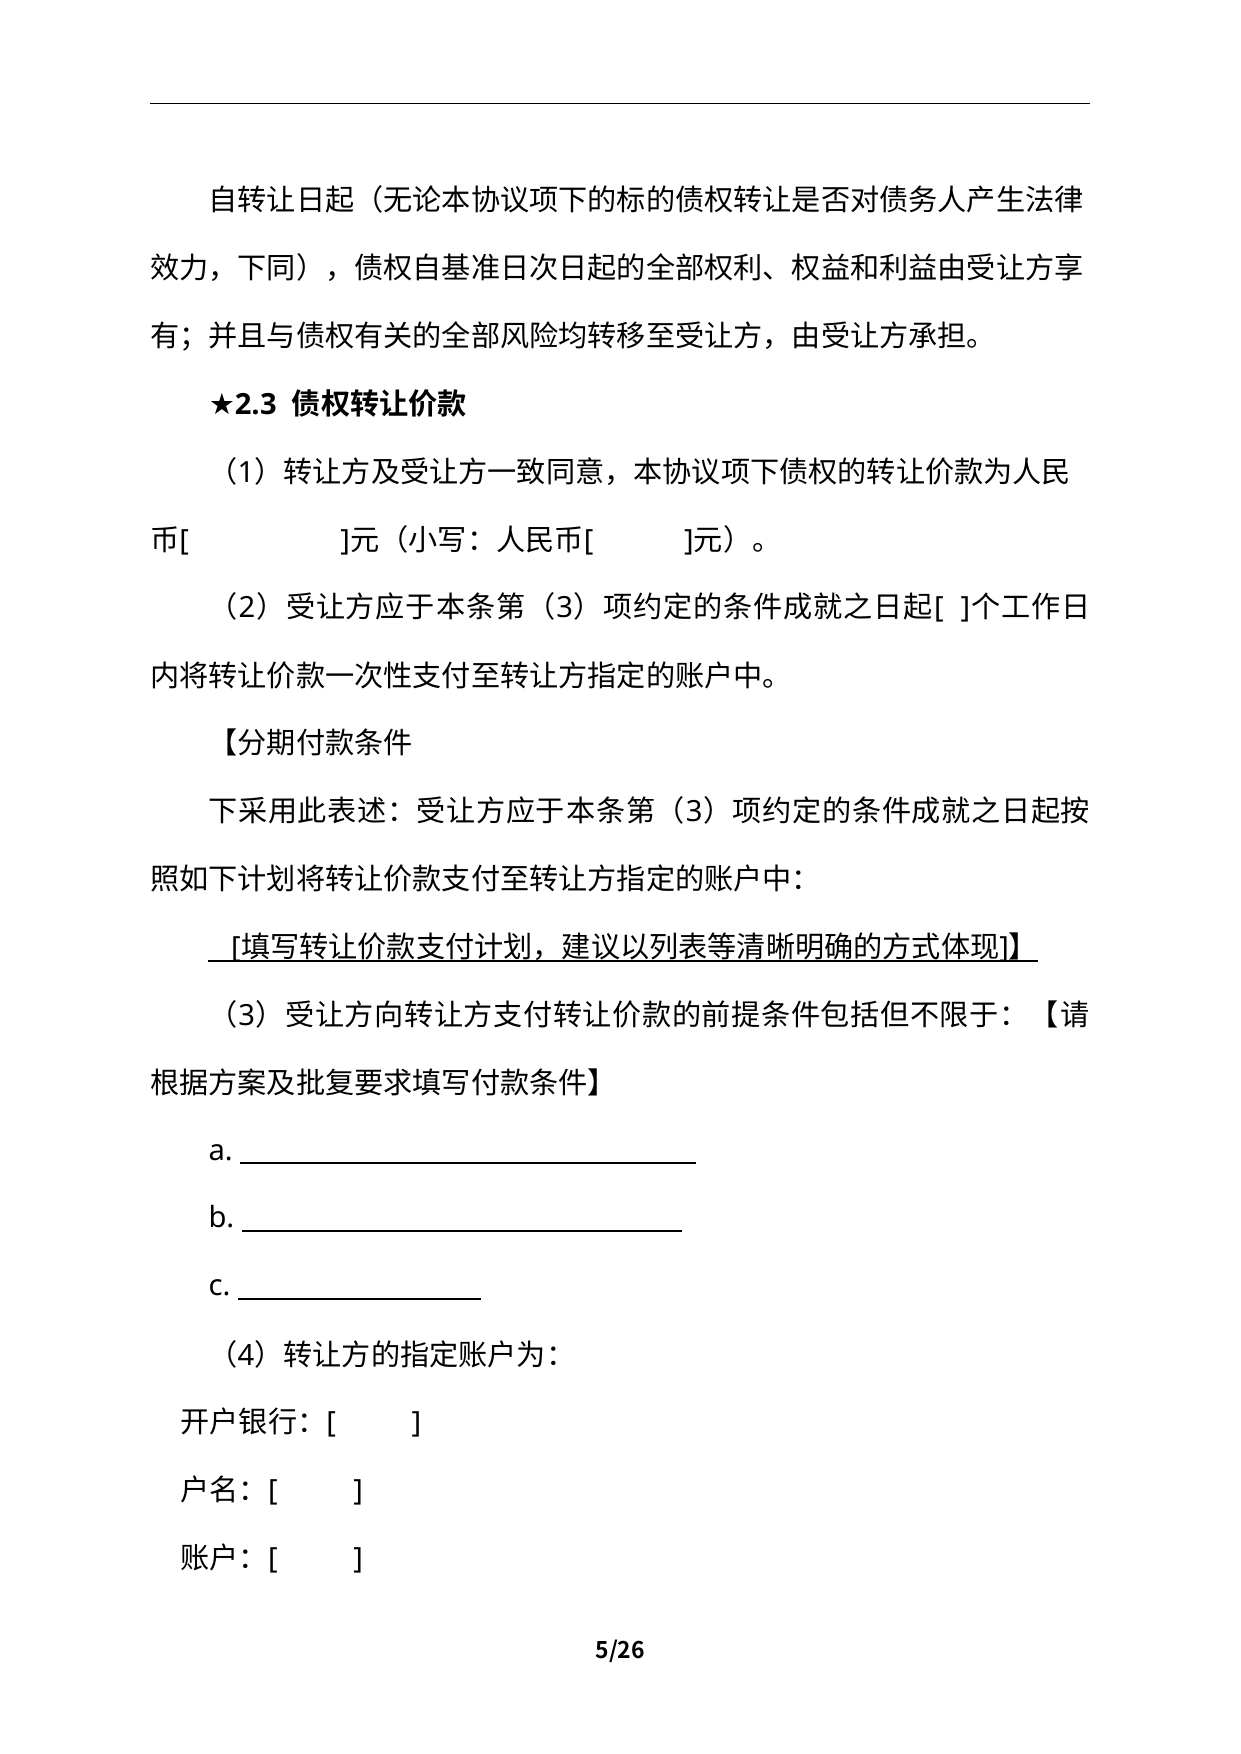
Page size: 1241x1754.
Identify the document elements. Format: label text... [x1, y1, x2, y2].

text 自转让日起（无论本协议项下的标的债权转让是否对债务人产生法律效力，下同），债权自基准日次日起的全部权利、权益和利益由受让方享有；并且与债权有关的全部风险均转移至受让方，由受让方承担。 [150, 164, 1090, 368]
text 账户：[ ] [150, 1522, 1090, 1590]
text 下采用此表述：受让方应于本条第（3）项约定的条件成就之日起按照如下计划将转让价款支付至转让方指定的账户中： [150, 775, 1090, 911]
text [填写转让价款支付计划，建议以列表等清晰明确的方式体现]】 [150, 911, 1090, 979]
text b. [150, 1183, 1090, 1251]
text ★2.3 债权转让价款 [150, 368, 1090, 436]
text （1）转让方及受让方一致同意，本协议项下债权的转让价款为人民币[ ]元（小写：人民币[ ]元）。 [150, 436, 1090, 571]
text 开户银行：[ ] [150, 1386, 1090, 1454]
text （3）受让方向转让方支付转让价款的前提条件包括但不限于：【请根据方案及批复要求填写付款条件】 [150, 979, 1090, 1115]
text 户名：[ ] [150, 1454, 1090, 1522]
text （4）转让方的指定账户为： [150, 1318, 1090, 1386]
text 【分期付款条件 [150, 707, 1090, 775]
text a. [150, 1115, 1090, 1183]
text c. [150, 1251, 1090, 1318]
text （2）受让方应于本条第（3）项约定的条件成就之日起[ ]个工作日内将转让价款一次性支付至转让方指定的账户中。 [150, 571, 1090, 707]
